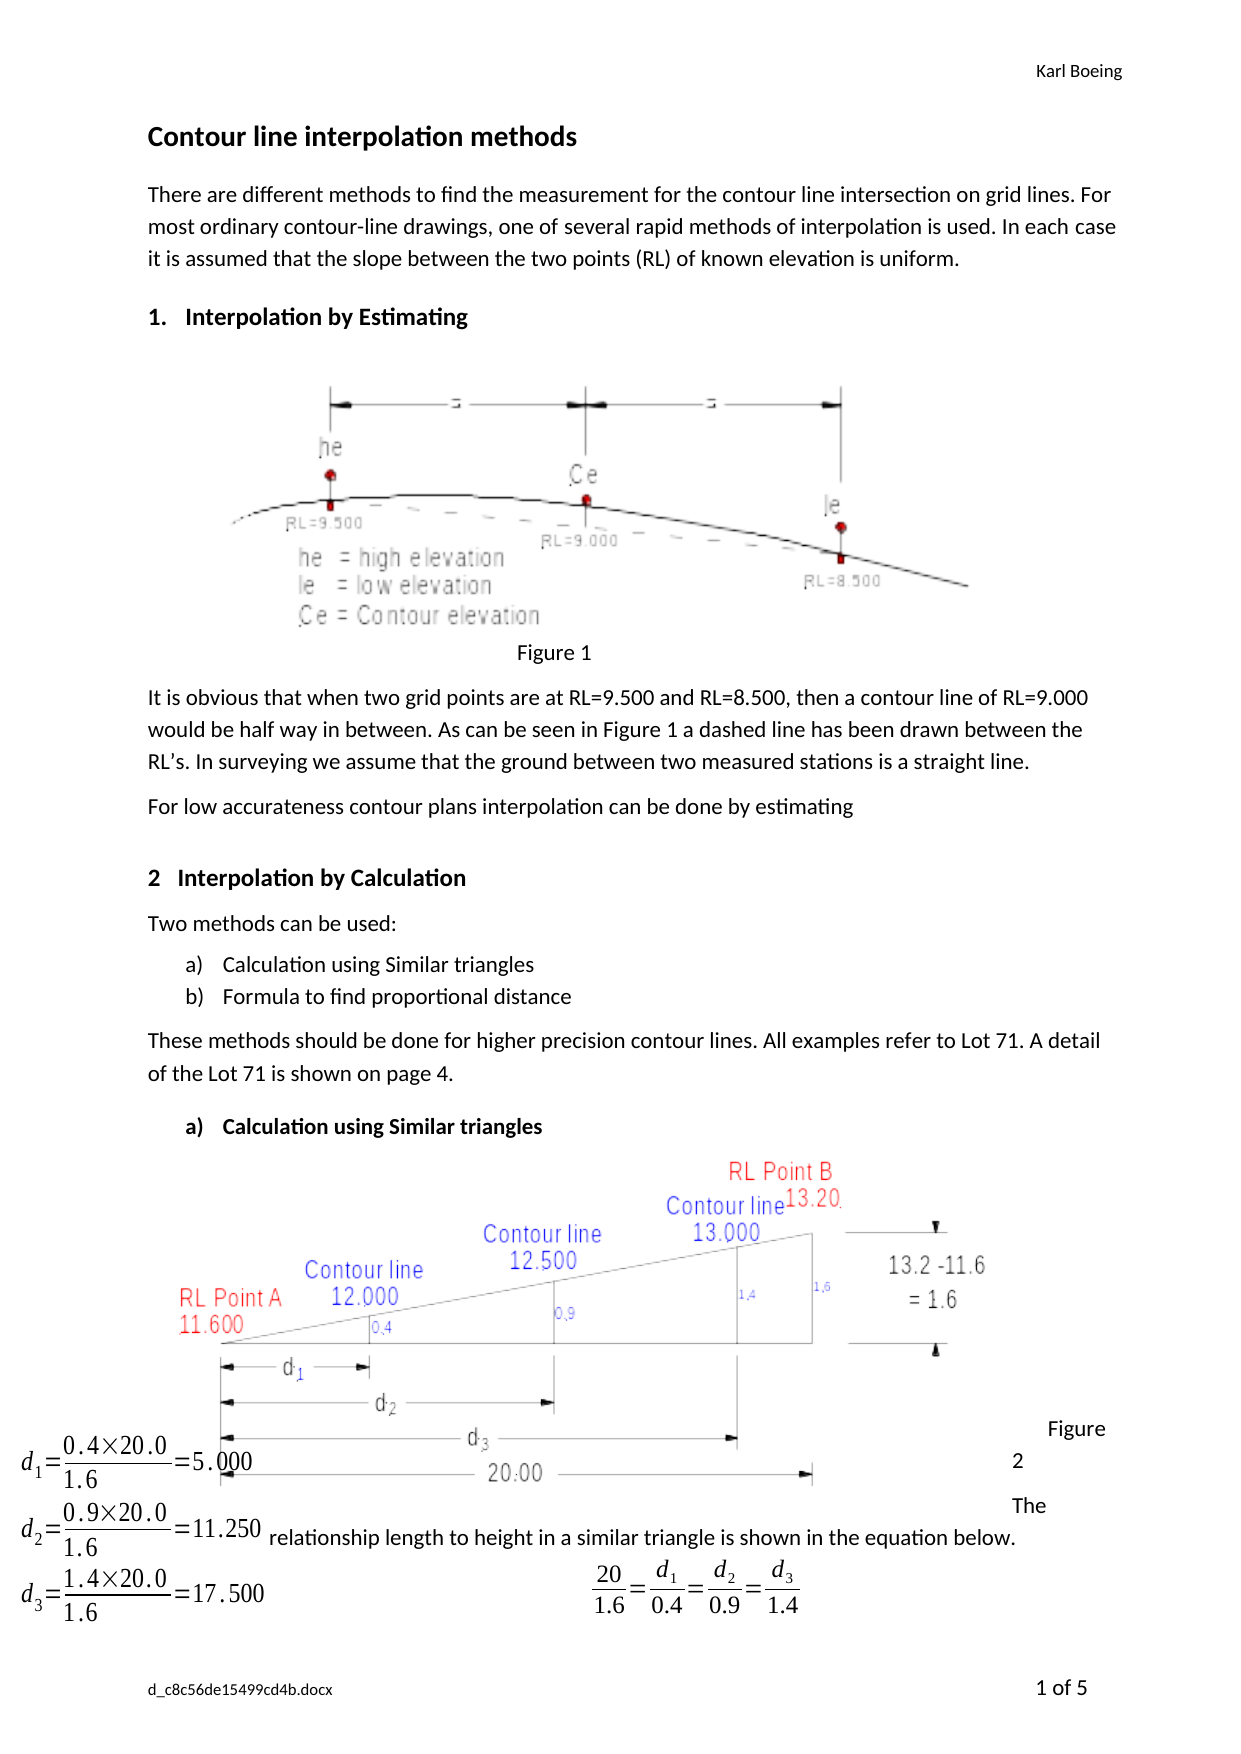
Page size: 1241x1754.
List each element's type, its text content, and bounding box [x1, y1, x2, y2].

text Figure 1 [148, 638, 1122, 666]
list Formula to find proportional distance [185, 982, 1122, 1010]
text The relationship length to height in a similar triangle is shown in the equation below. [148, 1491, 1122, 1551]
text There are different methods to find the measurement for the contour line intersection on grid lines. For most ordinary contour-line drawings, one of several rapid methods of interpolation is used. In each case it is assumed that the slope between the two points (RL) of known elevation is uniform. [148, 180, 1122, 272]
text Two methods can be used: [148, 909, 1122, 937]
list Calculation using Similar triangles [185, 1112, 1122, 1140]
text Figure 2 [222, 1414, 1122, 1474]
text Figure 2 [148, 1414, 219, 1474]
text Contour line interpolation methods [148, 118, 1122, 154]
text 2 Interpolation by Calculation [148, 862, 1122, 892]
text These methods should be done for higher precision contour lines. All examples refer to Lot 71. A detail of the Lot 71 is shown on page 4. [148, 1027, 1122, 1087]
list Calculation using Similar triangles [185, 950, 1122, 978]
list Interpolation by Estimating [148, 301, 1122, 332]
text It is obvious that when two grid points are at RL=9.500 and RL=8.500, then a contour line of RL=9.000 would be half way in between. As can be seen in Figure 1 a dashed line has been drawn between the RL’s. In surveying we assume that the ground between two measured stations is a straight line. [148, 683, 1122, 775]
text For low accurateness contour plans interpolation can be done by estimating [148, 792, 1122, 820]
